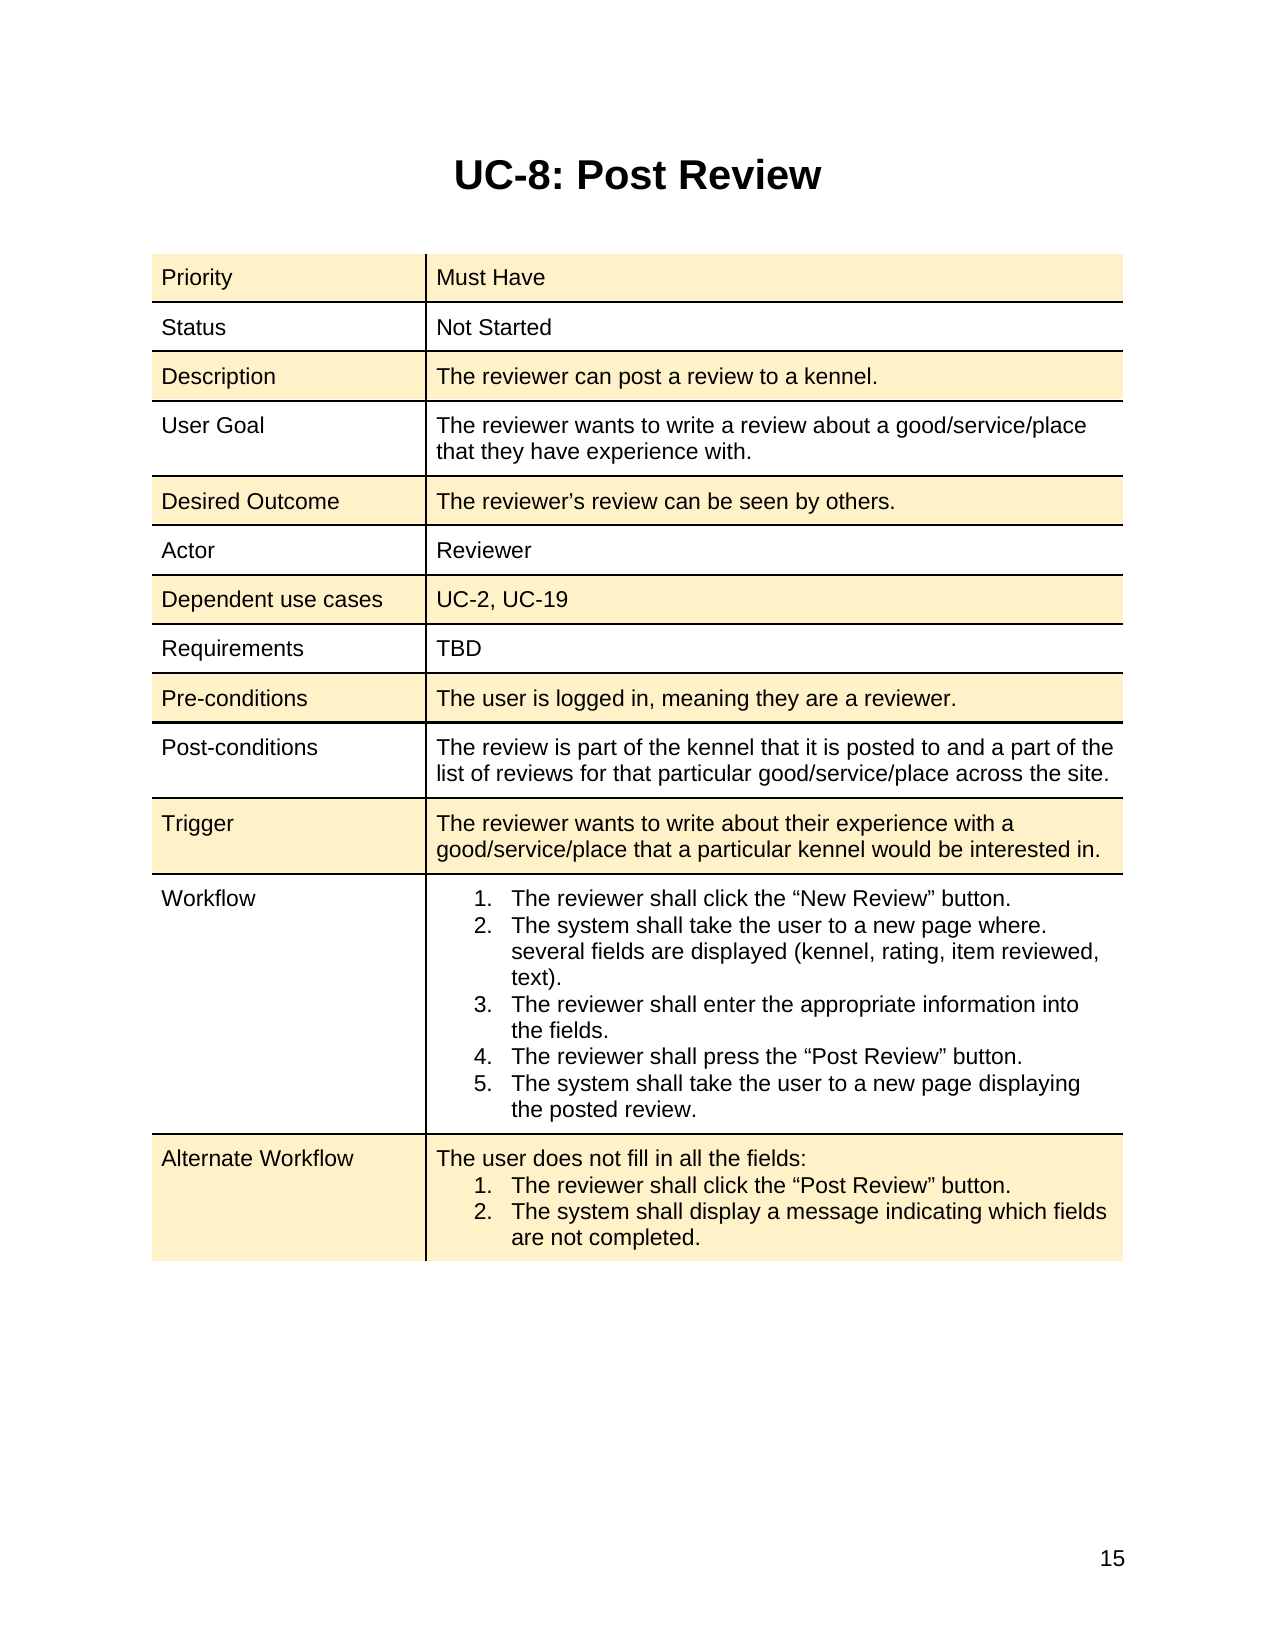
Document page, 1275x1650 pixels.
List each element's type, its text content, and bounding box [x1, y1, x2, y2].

subtitle UC-8: Post Review [150, 150, 1125, 198]
table_cell UC-2, UC-19 [427, 576, 1123, 623]
table_cell The reviewer shall click the “New Review” button. The system shall take the user to a new page where. several fields are displayed (kennel, rating, item reviewed, text). The reviewer shall enter the appropriate information into the fields. The reviewer shall press the “Post Review” button. The system shall take the user to a new page displaying the posted review. [427, 875, 1123, 1133]
table_cell Requirements [152, 625, 425, 672]
table_cell TBD [427, 625, 1123, 672]
table_cell Alternate Workflow [152, 1135, 425, 1261]
table_cell Desired Outcome [152, 477, 425, 524]
table_cell The review is part of the kennel that it is posted to and a part of the list of reviews for that particular good/service/place across the site. [427, 724, 1123, 797]
table_cell Workflow [152, 875, 425, 1133]
table_cell Actor [152, 526, 425, 574]
table_cell Status [152, 303, 425, 350]
table_cell The user is logged in, meaning they are a reviewer. [427, 674, 1123, 721]
table_cell The reviewer can post a review to a kennel. [427, 352, 1123, 399]
table_cell The reviewer’s review can be seen by others. [427, 477, 1123, 524]
table_cell Reviewer [427, 526, 1123, 574]
table_cell The user does not fill in all the fields: The reviewer shall click the “Post Review” button. The system shall display a message indicating which fields are not completed. [427, 1135, 1123, 1261]
table_cell The reviewer wants to write a review about a good/service/place that they have experience with. [427, 402, 1123, 475]
table_header Priority [152, 254, 425, 301]
table_cell User Goal [152, 402, 425, 475]
table_cell Description [152, 352, 425, 399]
table_header Must Have [427, 254, 1123, 301]
table_cell Dependent use cases [152, 576, 425, 623]
table_cell Not Started [427, 303, 1123, 350]
table_cell Post-conditions [152, 724, 425, 797]
table_cell Pre-conditions [152, 674, 425, 721]
table_cell Trigger [152, 799, 425, 873]
table_cell The reviewer wants to write about their experience with a good/service/place that a particular kennel would be interested in. [427, 799, 1123, 873]
